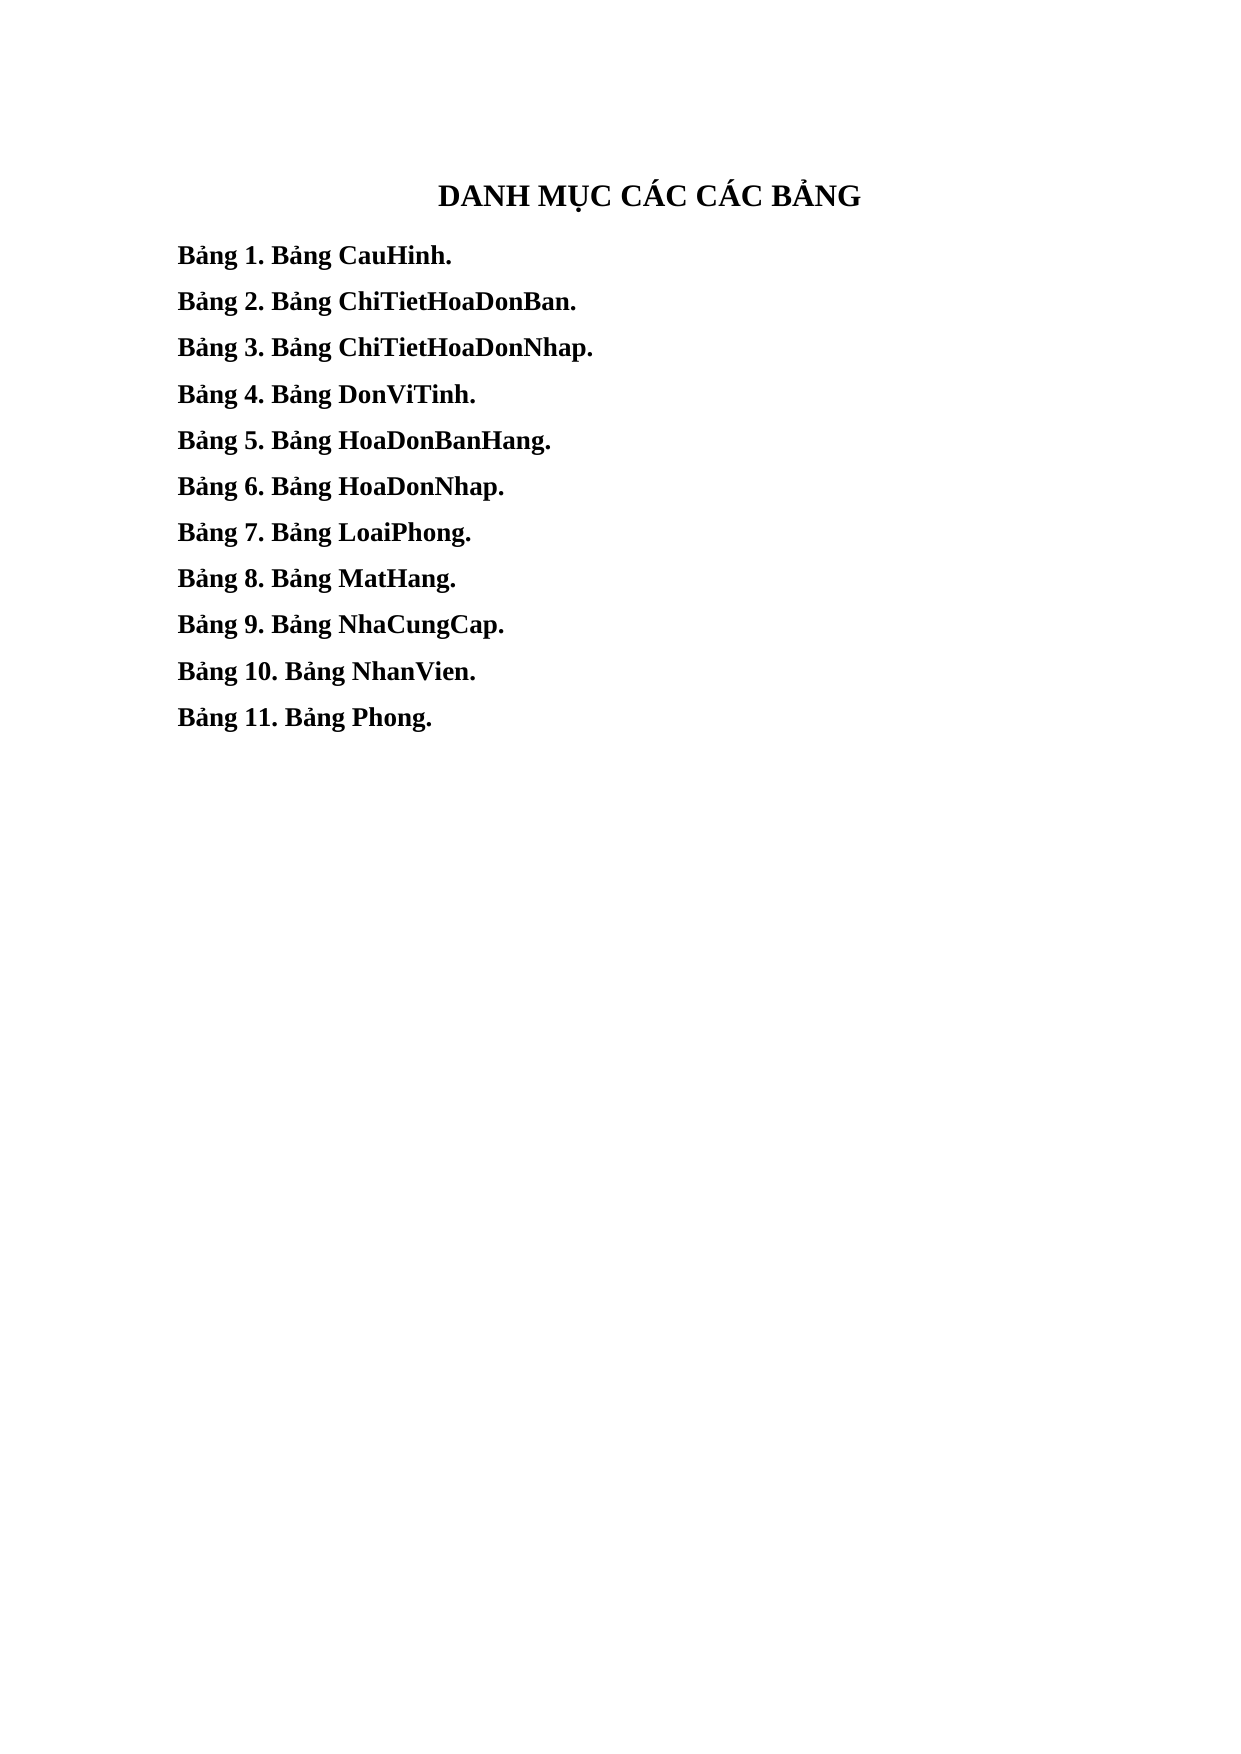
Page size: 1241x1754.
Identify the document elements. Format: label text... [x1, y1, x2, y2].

text Bảng 11. Bảng Phong. 17 [177, 701, 1122, 732]
text Bảng 1. Bảng CauHinh. 13 [177, 239, 1122, 270]
text Bảng 6. Bảng HoaDonNhap. 15 [177, 470, 1122, 501]
text Bảng 2. Bảng ChiTietHoaDonBan. 13 [177, 285, 1122, 317]
text Bảng 5. Bảng HoaDonBanHang. 14 [177, 424, 1122, 455]
text Bảng 7. Bảng LoaiPhong. 15 [177, 516, 1122, 547]
text Bảng 3. Bảng ChiTietHoaDonNhap. 13 [177, 332, 1122, 363]
text Bảng 8. Bảng MatHang. 16 [177, 562, 1122, 593]
text Bảng 4. Bảng DonViTinh. 14 [177, 378, 1122, 409]
text Bảng 9. Bảng NhaCungCap. 16 [177, 608, 1122, 639]
text DANH MỤC CÁC CÁC BẢNG [177, 177, 1122, 213]
text Bảng 10. Bảng NhanVien. 17 [177, 654, 1122, 686]
